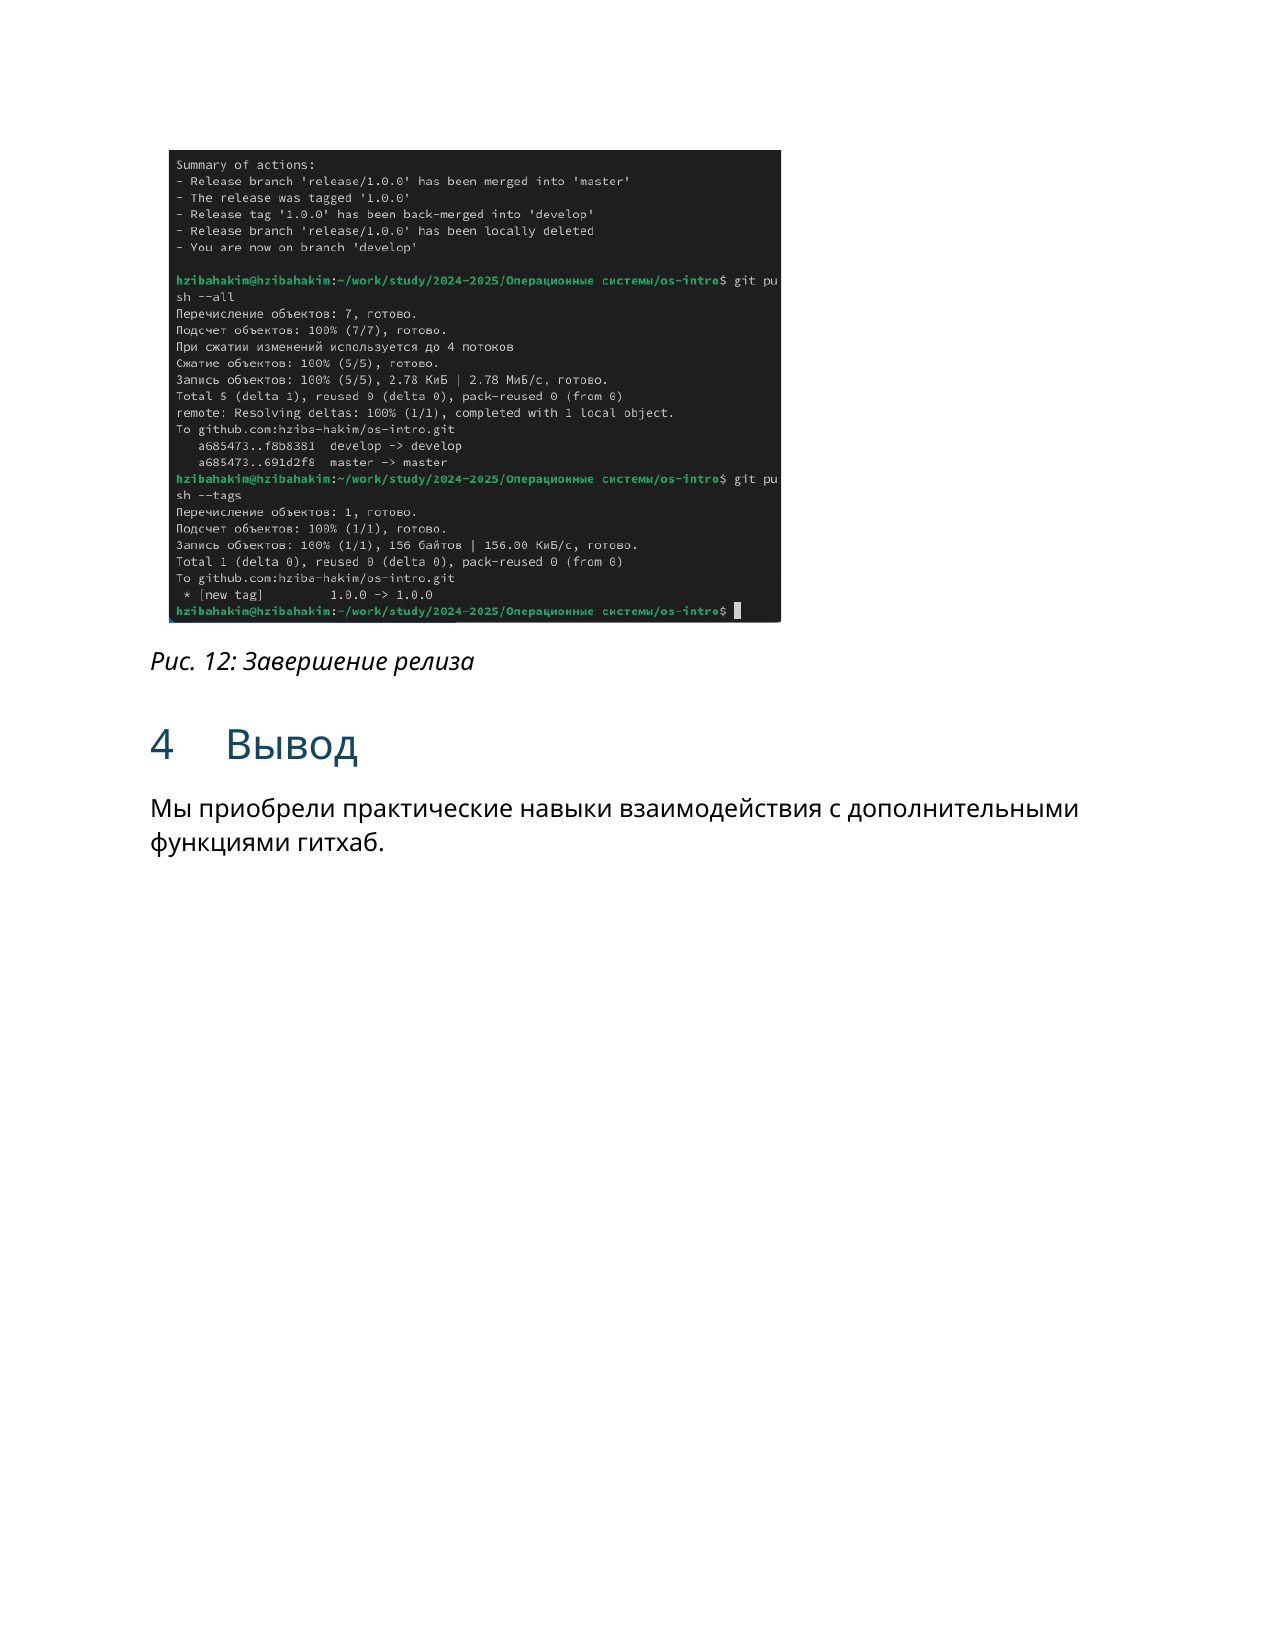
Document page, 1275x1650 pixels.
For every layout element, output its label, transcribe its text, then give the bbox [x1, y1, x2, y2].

text Мы приобрели практические навыки взаимодействия с дополнительными функциями гитхаб. [150, 790, 1125, 858]
picture [168, 150, 782, 623]
subtitle 4 Вывод [150, 715, 1125, 772]
text Рис. 12: Завершение релиза [150, 643, 1125, 677]
